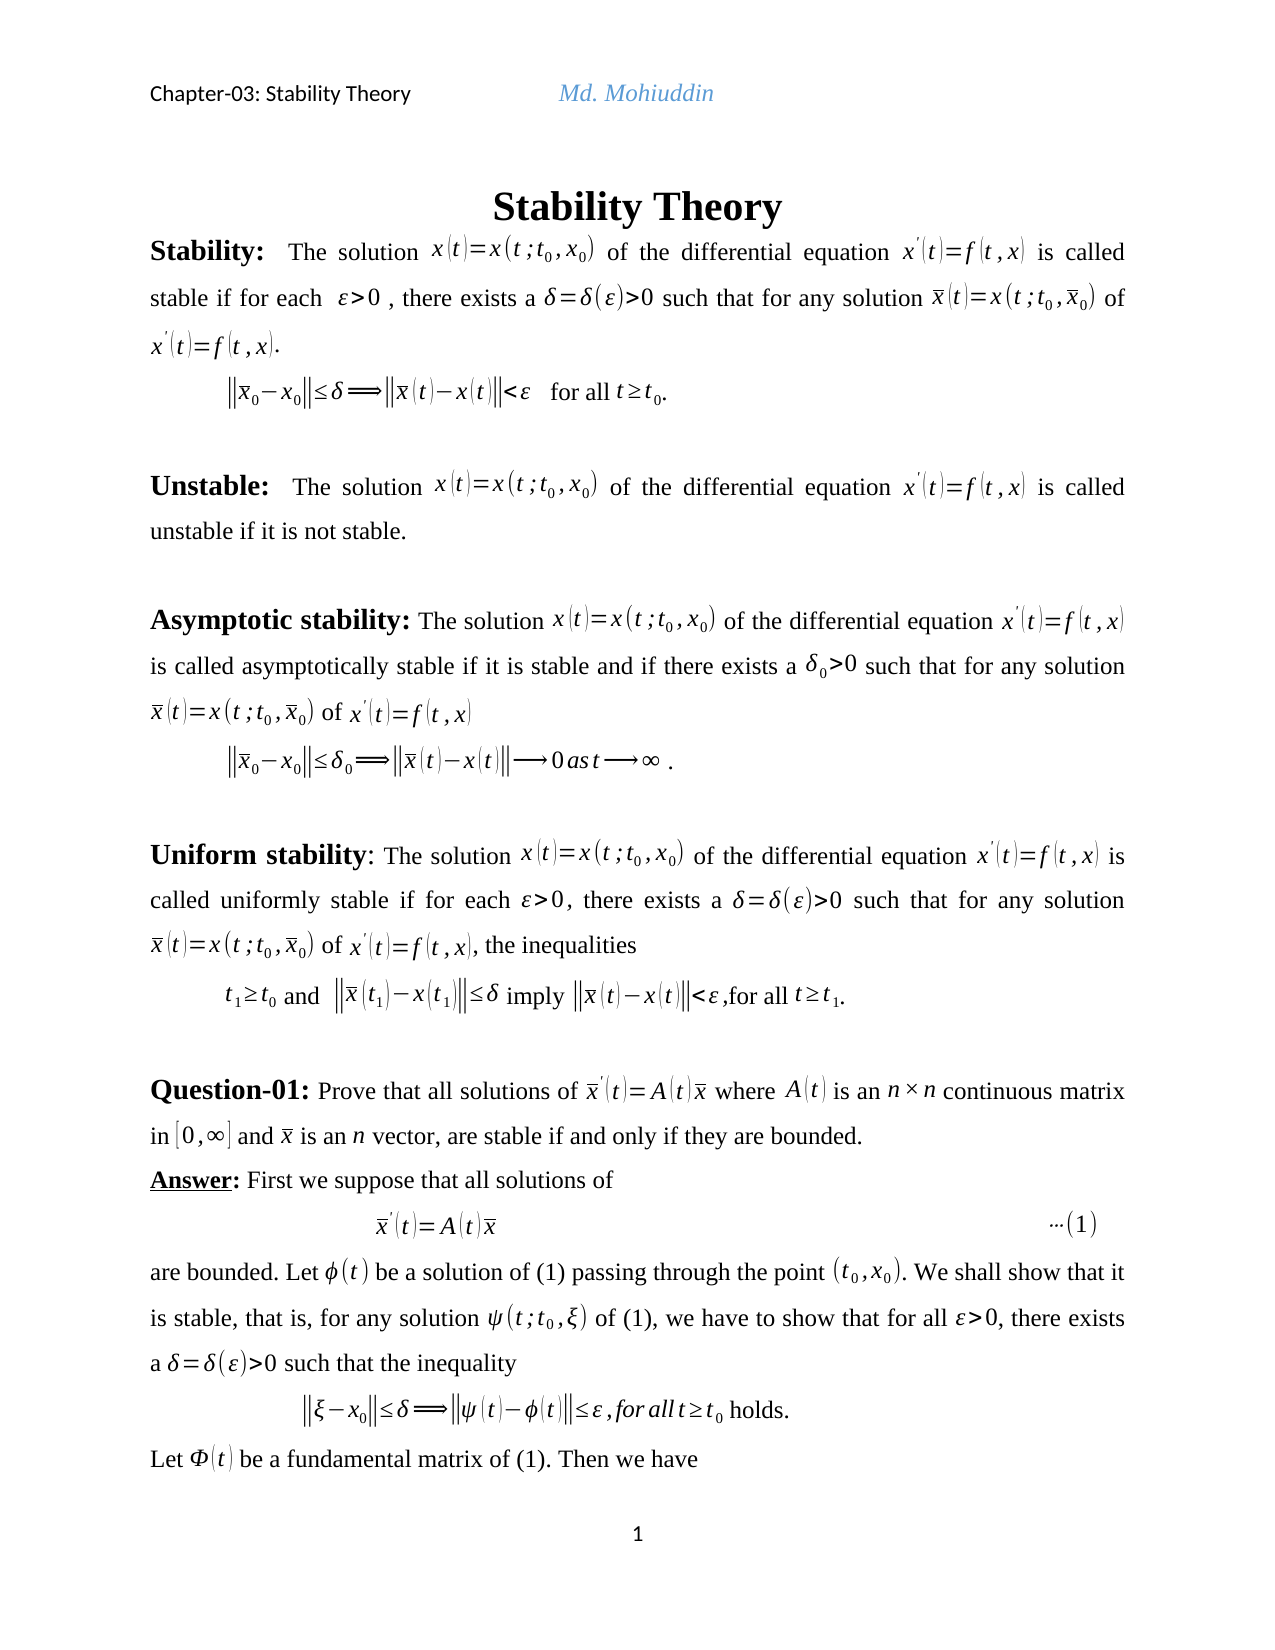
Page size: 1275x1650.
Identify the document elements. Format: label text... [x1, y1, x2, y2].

text Answer: First we suppose that all solutions of [150, 1165, 1125, 1194]
text are bounded. Let be a solution of (1) passing through the point . We shall show that it is stable, that is, for any solution of (1), we have to show that for all , there exists a such that the inequality [150, 1255, 1125, 1378]
text Stability Theory [150, 181, 1125, 229]
text Asymptotic stability: The solution of the differential equation is called asymptotically stable if it is stable and if there exists a such that for any solution of [150, 602, 1125, 729]
text for all . [150, 374, 1125, 411]
text Uniform stability: The solution of the differential equation is called uniformly stable if for each there exists a such that for any solution of , the inequalities [150, 837, 1125, 962]
text . [150, 743, 1125, 779]
text and imply for all . [150, 976, 1125, 1015]
text holds. [225, 1392, 1125, 1428]
text Question-01: Prove that all solutions of where is an continuous matrix in and is an vector, are stable if and only if they are bounded. [150, 1072, 1125, 1151]
text Let be a fundamental matrix of (1). Then we have [150, 1443, 1125, 1473]
text Stability: The solution of the differential equation is called stable if for each , there exists a such that for any solution of . [150, 233, 1125, 360]
text Unstable: The solution of the differential equation is called unstable if it is not stable. [150, 468, 1125, 545]
